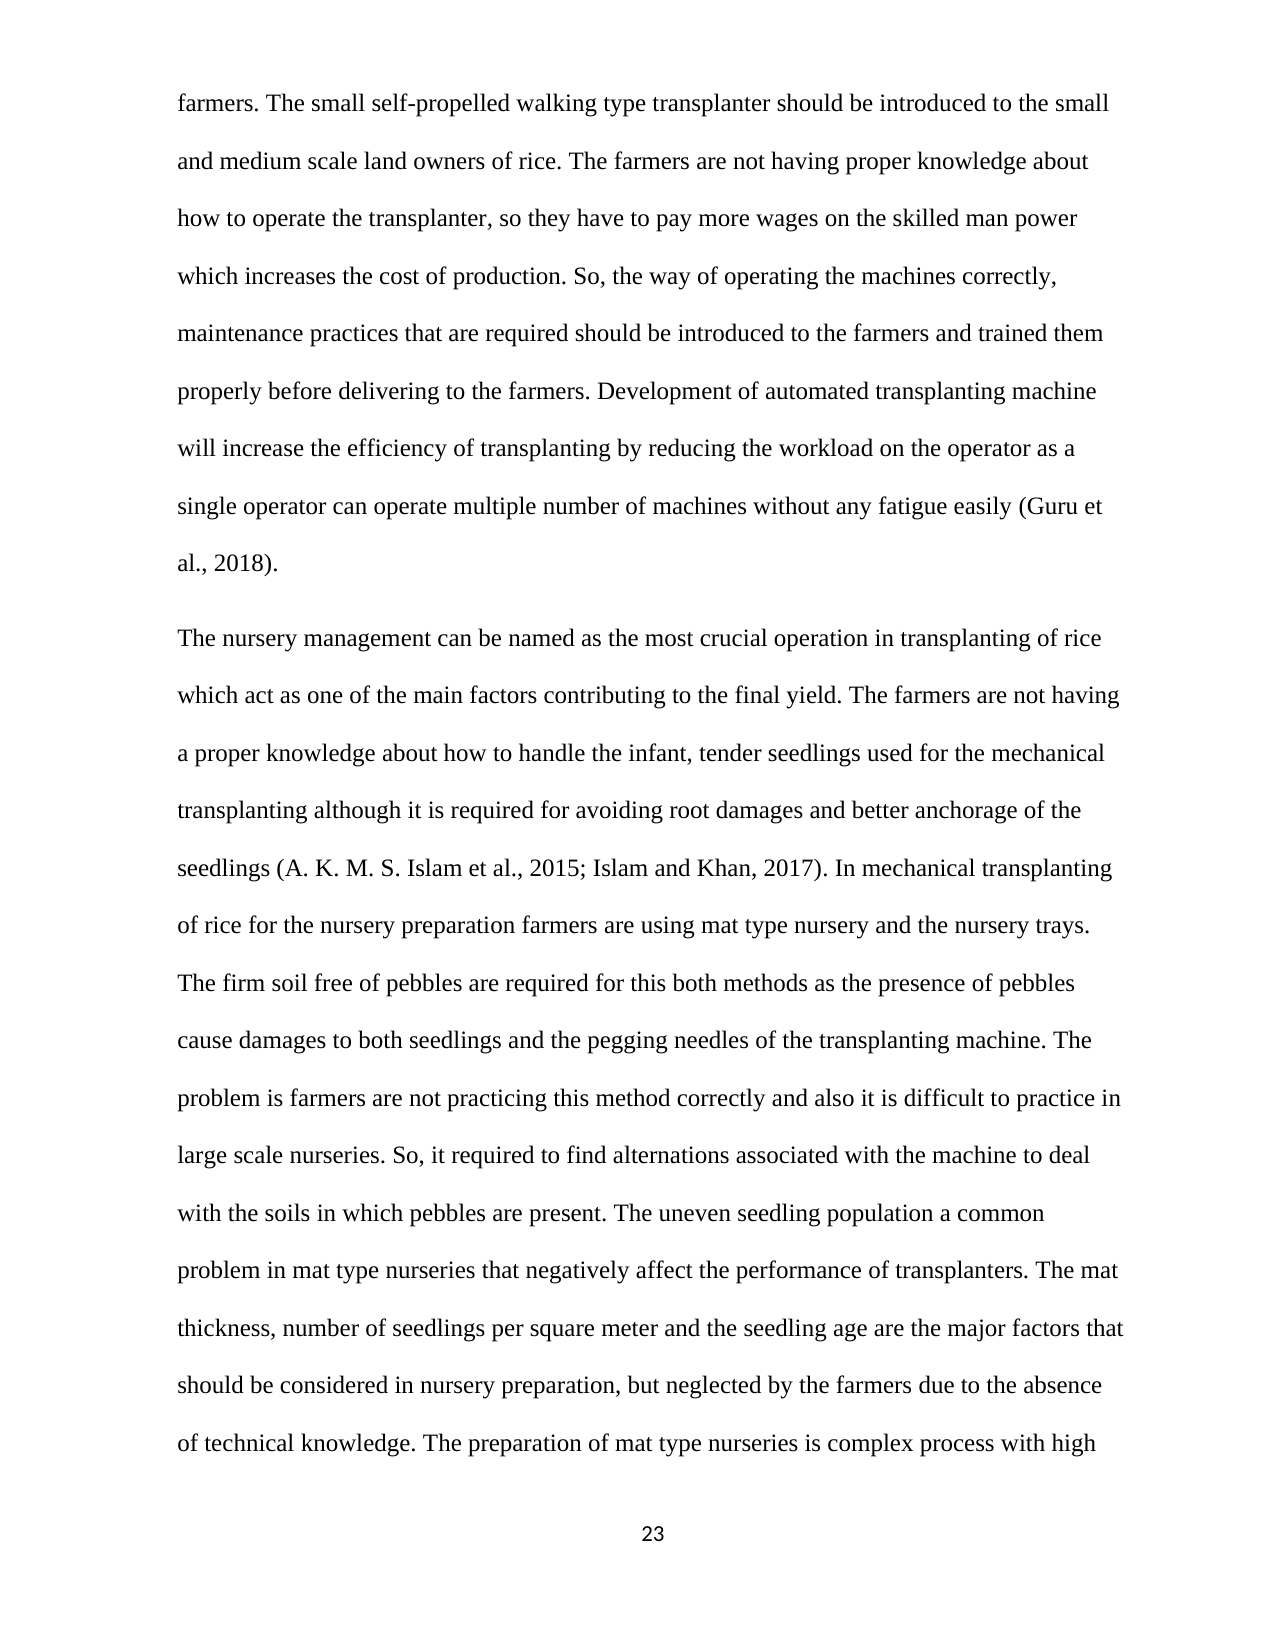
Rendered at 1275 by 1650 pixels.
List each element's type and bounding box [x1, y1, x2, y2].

text [177, 88, 1128, 577]
text [177, 623, 1128, 1456]
